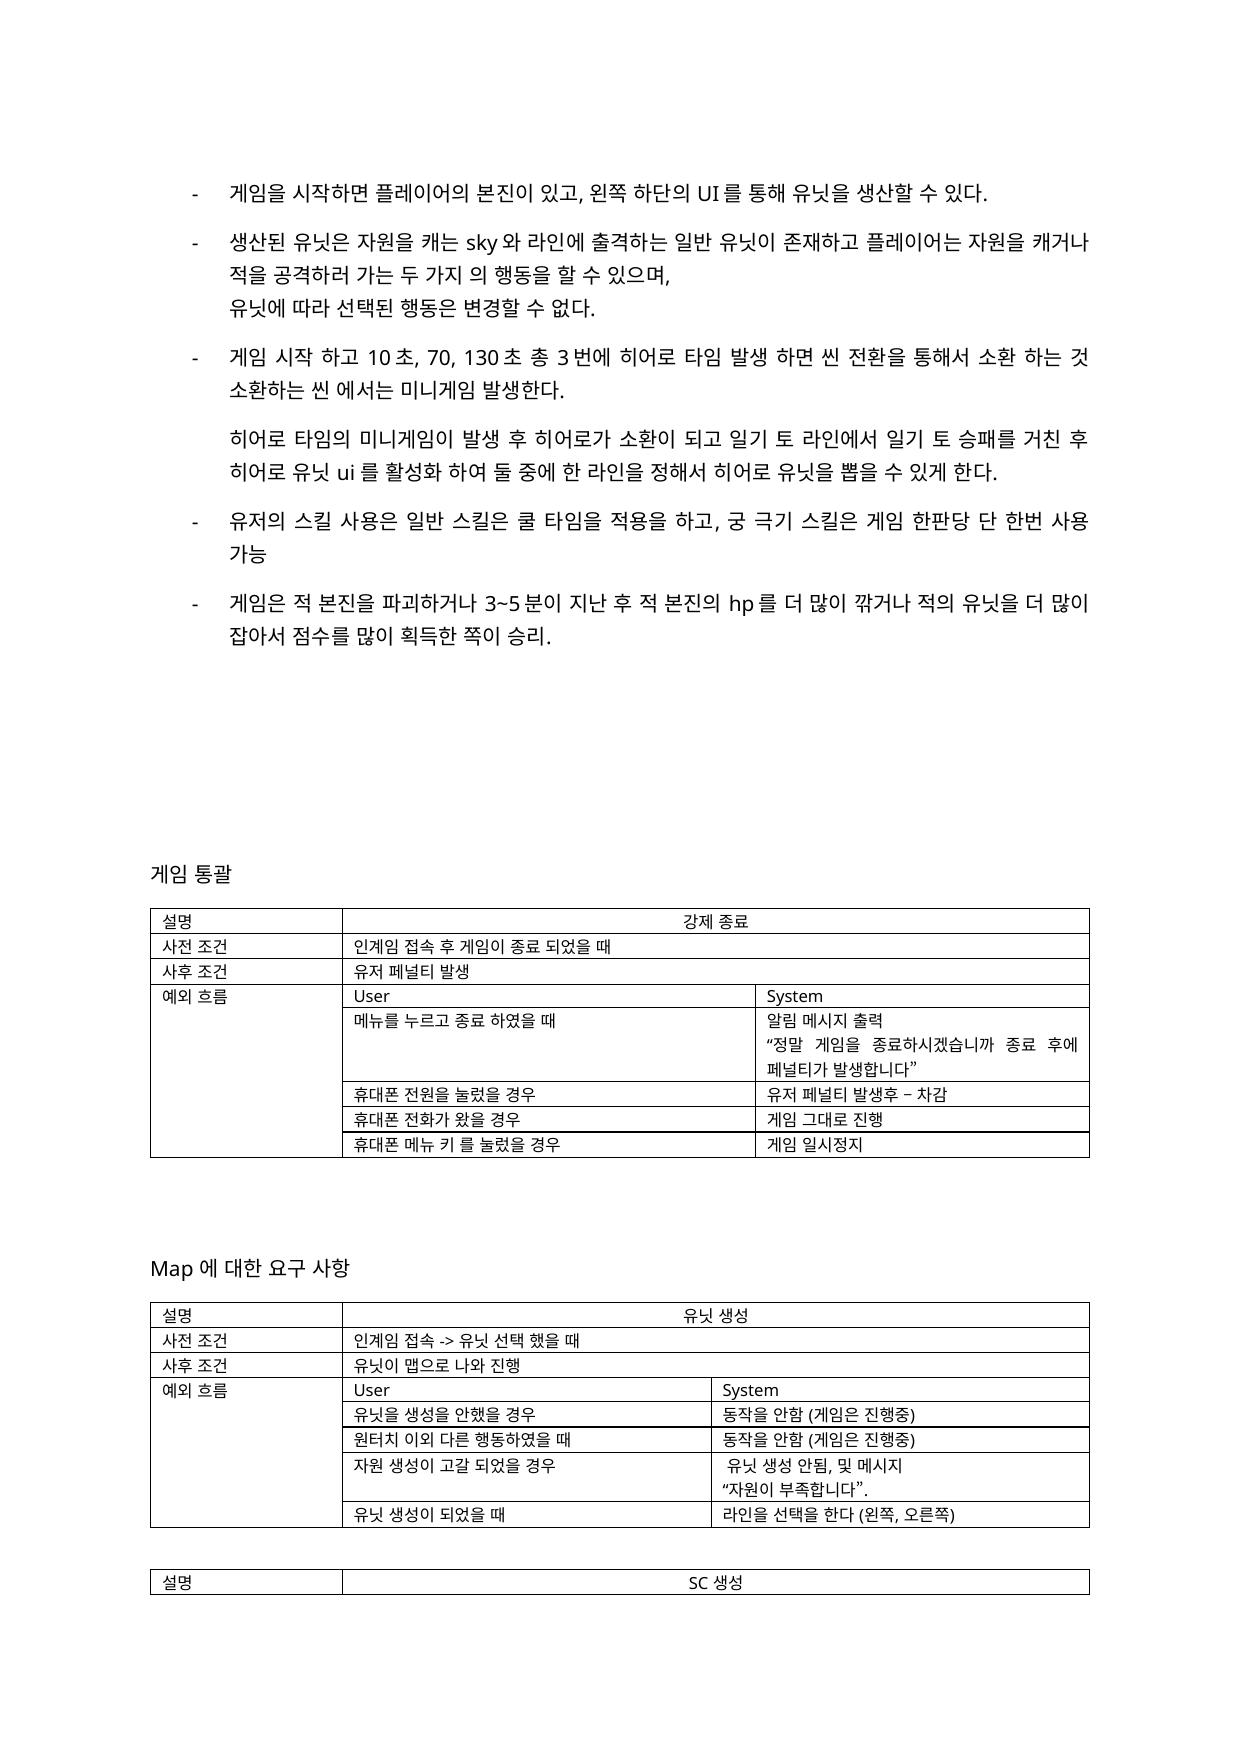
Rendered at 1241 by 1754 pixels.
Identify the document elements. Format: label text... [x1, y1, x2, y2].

table_cell 동작을 안함 (게임은 진행중) [712, 1402, 1089, 1426]
table_cell 유닛 생성 안됨, 및 메시지 “자원이 부족합니다”. [712, 1453, 1089, 1501]
list 게임 시작 하고 10초, 70, 130초 총 3번에 히어로 타임 발생 하면 씬 전환을 통해서 소환 하는 것 소환하는 씬 에서는 미니게임 발생한다. [192, 341, 1090, 404]
table_header 설명 [151, 909, 342, 933]
table_cell 원터치 이외 다른 행동하였을 때 [343, 1428, 711, 1452]
list 생산된 유닛은 자원을 캐는 sky와 라인에 출격하는 일반 유닛이 존재하고 플레이어는 자원을 캐거나 적을 공격하러 가는 두 가지 의 행동을 할 수 있으며, 유닛에 따라 선택된 행동은 변경할 수 없다. [192, 227, 1090, 322]
table_cell 인계임 접속 -> 유닛 선택 했을 때 [343, 1328, 1089, 1352]
table_cell 인계임 접속 후 게임이 종료 되었을 때 [343, 934, 1089, 958]
table_cell 유닛을 생성을 안했을 경우 [343, 1402, 711, 1426]
table_cell 예외 흐름 [151, 1378, 342, 1527]
table_cell 사후 조건 [151, 959, 342, 983]
table_cell 사전 조건 [151, 934, 342, 958]
list 게임을 시작하면 플레이어의 본진이 있고, 왼쪽 하단의 UI를 통해 유닛을 생산할 수 있다. [192, 177, 1090, 207]
table_cell 유저 페널티 발생후 – 차감 [756, 1082, 1089, 1106]
table_cell 알림 메시지 출력 “정말 게임을 종료하시겠습니까 종료 후에 페널티가 발생합니다” [756, 1008, 1089, 1081]
table_cell 유닛이 맵으로 나와 진행 [343, 1353, 1089, 1377]
table_header 설명 [151, 1303, 342, 1327]
table_cell 사전 조건 [151, 1328, 342, 1352]
table_cell 휴대폰 메뉴 키 를 눌렀을 경우 [343, 1133, 755, 1157]
list 히어로 타임의 미니게임이 발생 후 히어로가 소환이 되고 일기 토 라인에서 일기 토 승패를 거친 후 히어로 유닛 ui 를 활성화 하여 둘 중에 한 라인을 정해서 히어로 유닛을 뽑을 수 있게 한다. [229, 423, 1090, 486]
table_header 강제 종료 [343, 909, 1089, 933]
table_cell 자원 생성이 고갈 되었을 경우 [343, 1453, 711, 1501]
table_cell 휴대폰 전원을 눌렀을 경우 [343, 1082, 755, 1106]
table_cell 예외 흐름 [151, 985, 342, 1157]
text Map 에 대한 요구 사항 [150, 1252, 1090, 1282]
table_cell 게임 일시정지 [756, 1133, 1089, 1157]
table_header 유닛 생성 [343, 1303, 1089, 1327]
table_cell 유저 페널티 발생 [343, 959, 1089, 983]
table_cell User [343, 985, 755, 1007]
table_header 설명 [151, 1570, 342, 1594]
table_cell 동작을 안함 (게임은 진행중) [712, 1428, 1089, 1452]
list 게임은 적 본진을 파괴하거나 3~5분이 지난 후 적 본진의 hp를 더 많이 깎거나 적의 유닛을 더 많이 잡아서 점수를 많이 획득한 쪽이 승리. [192, 587, 1090, 650]
table_cell 사후 조건 [151, 1353, 342, 1377]
table_cell System [756, 985, 1089, 1007]
table_cell 메뉴를 누르고 종료 하였을 때 [343, 1008, 755, 1081]
table_cell System [712, 1378, 1089, 1401]
table_cell 휴대폰 전화가 왔을 경우 [343, 1107, 755, 1131]
list 유저의 스킬 사용은 일반 스킬은 쿨 타임을 적용을 하고, 궁 극기 스킬은 게임 한판당 단 한번 사용 가능 [192, 505, 1090, 568]
text 게임 통괄 [150, 859, 1090, 889]
table_cell 게임 그대로 진행 [756, 1107, 1089, 1131]
table_cell 라인을 선택을 한다 (왼쪽, 오른쪽) [712, 1502, 1089, 1527]
table_header SC 생성 [343, 1570, 1089, 1594]
table_cell User [343, 1378, 711, 1401]
table_cell 유닛 생성이 되었을 때 [343, 1502, 711, 1527]
